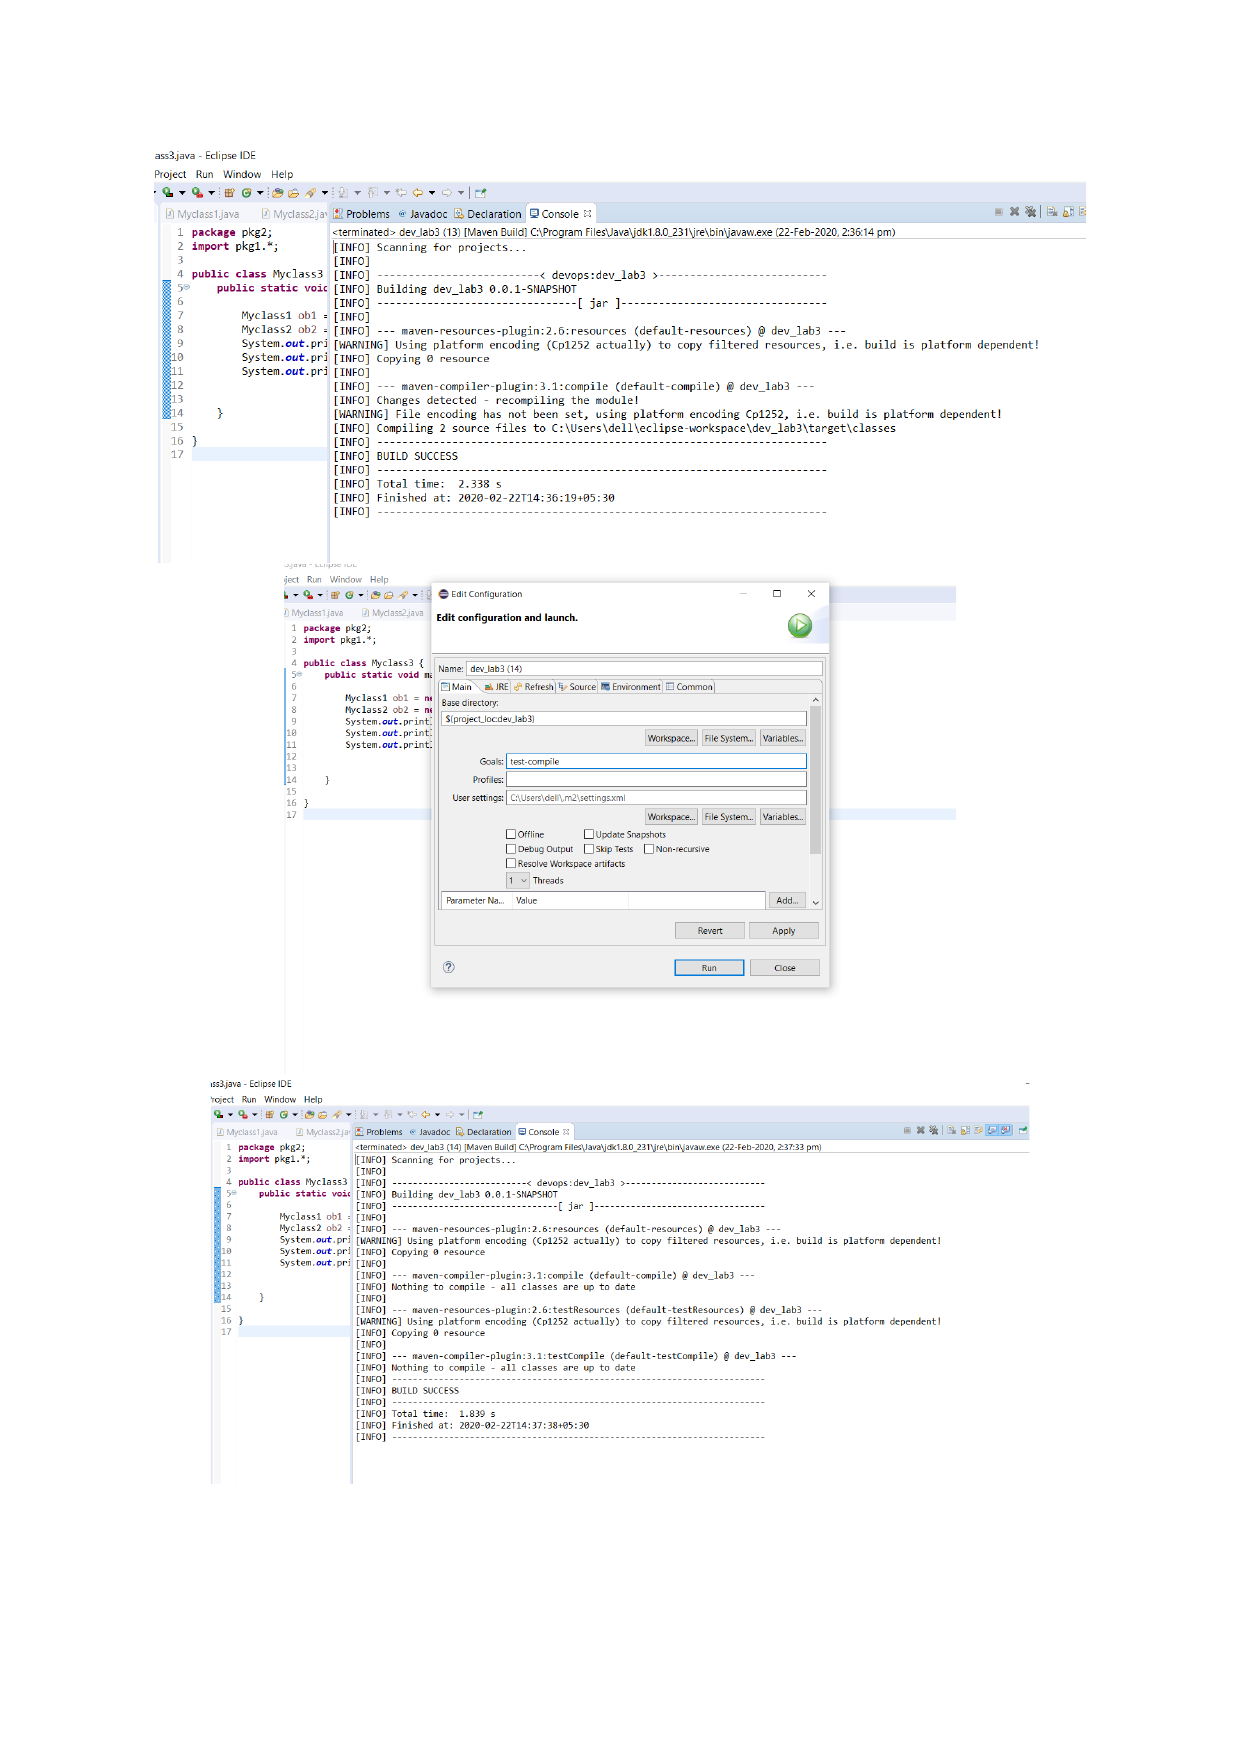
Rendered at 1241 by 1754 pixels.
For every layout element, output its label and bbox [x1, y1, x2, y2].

picture [154, 150, 1087, 563]
picture [284, 564, 957, 1074]
picture [210, 1075, 1030, 1484]
